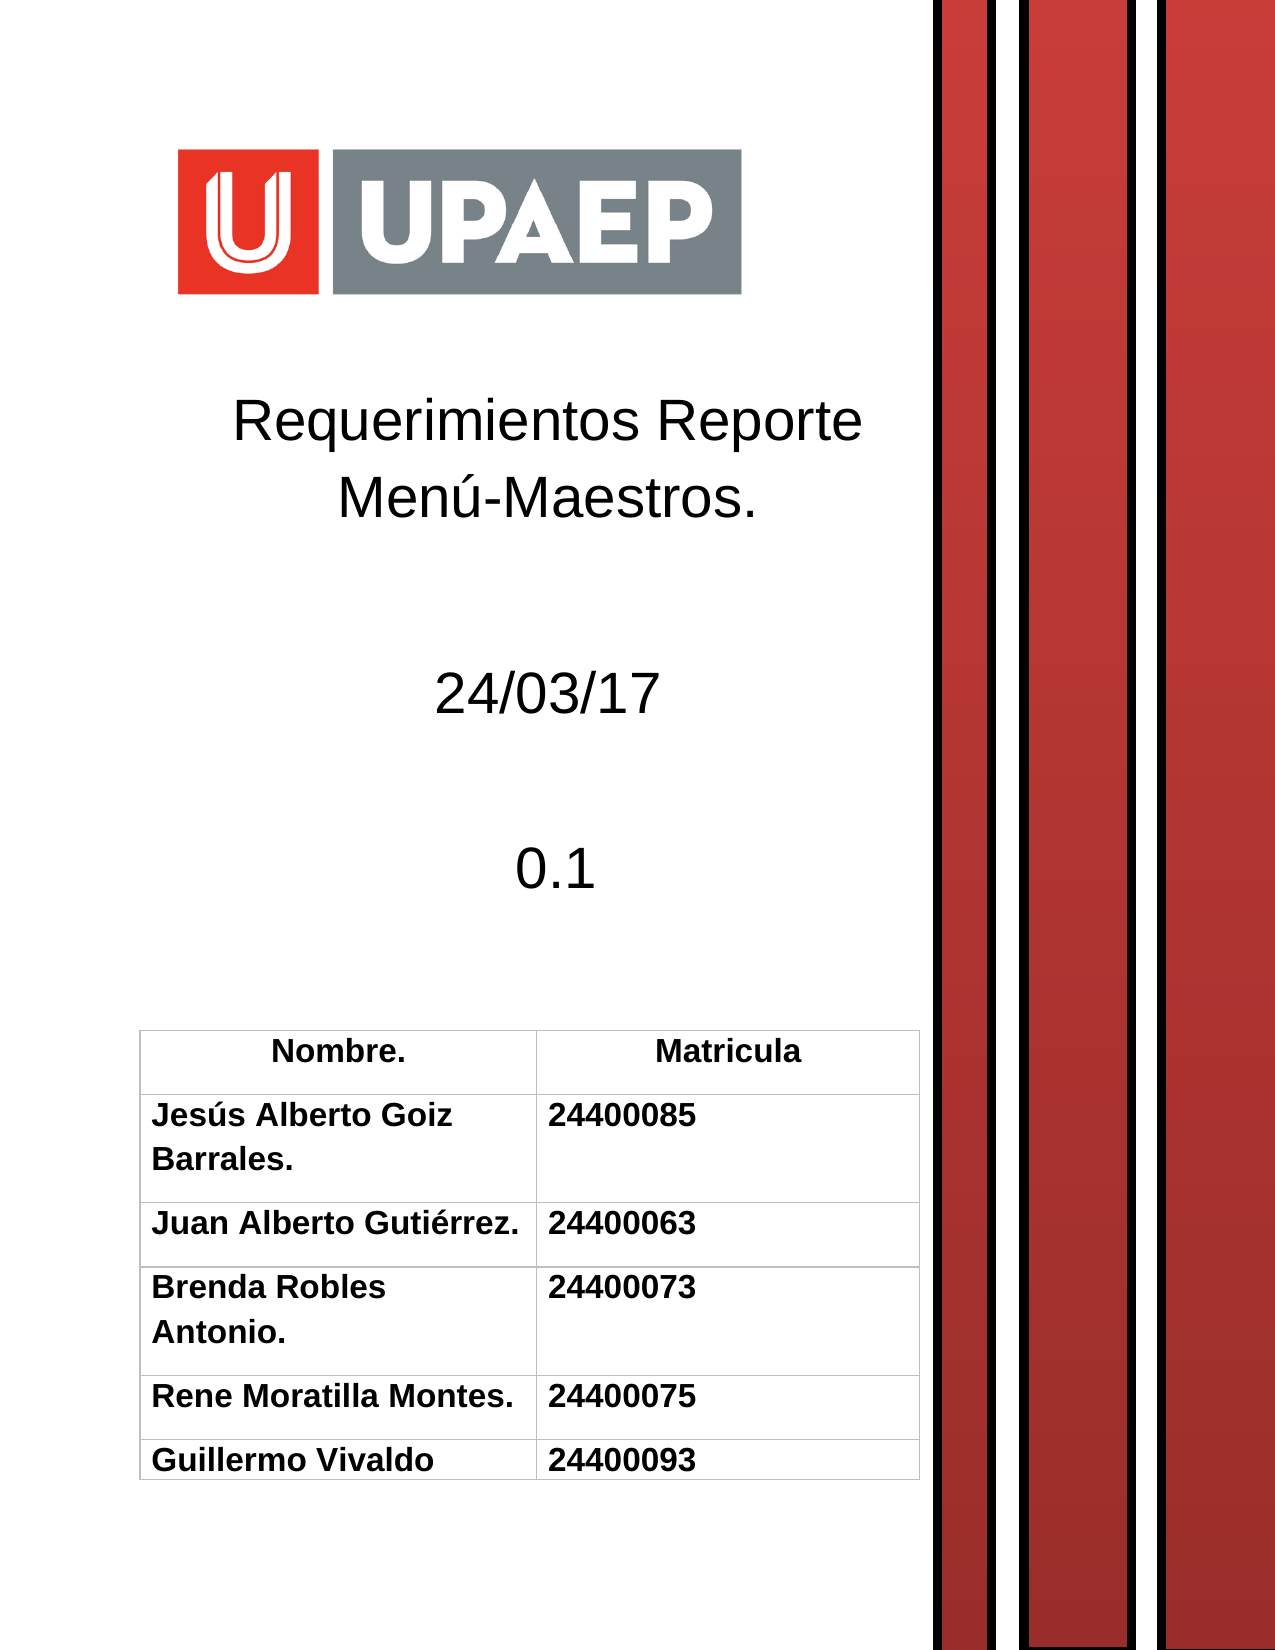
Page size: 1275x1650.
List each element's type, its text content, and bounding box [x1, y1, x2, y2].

table_header Matricula [537, 1031, 919, 1094]
table_cell 24400073 [537, 1268, 919, 1375]
table_cell Rene Moratilla Montes. [141, 1376, 536, 1439]
table_header Nombre. [141, 1031, 536, 1094]
table_cell Jesús Alberto Goiz Barrales. [141, 1095, 536, 1202]
table_cell 24400093 [537, 1440, 919, 1478]
table_cell Juan Alberto Gutiérrez. [141, 1203, 536, 1266]
picture [177, 147, 746, 298]
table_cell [141, 1440, 536, 1478]
table_cell Brenda Robles Antonio. [141, 1268, 536, 1375]
table_cell 24400063 [537, 1203, 919, 1266]
text Requerimientos Reporte Menú-Maestros. [177, 386, 1098, 530]
table_cell 24400075 [537, 1376, 919, 1439]
text 0.1 [177, 757, 1098, 901]
text 24/03/17 [177, 659, 1098, 726]
table_cell 24400085 [537, 1095, 919, 1202]
